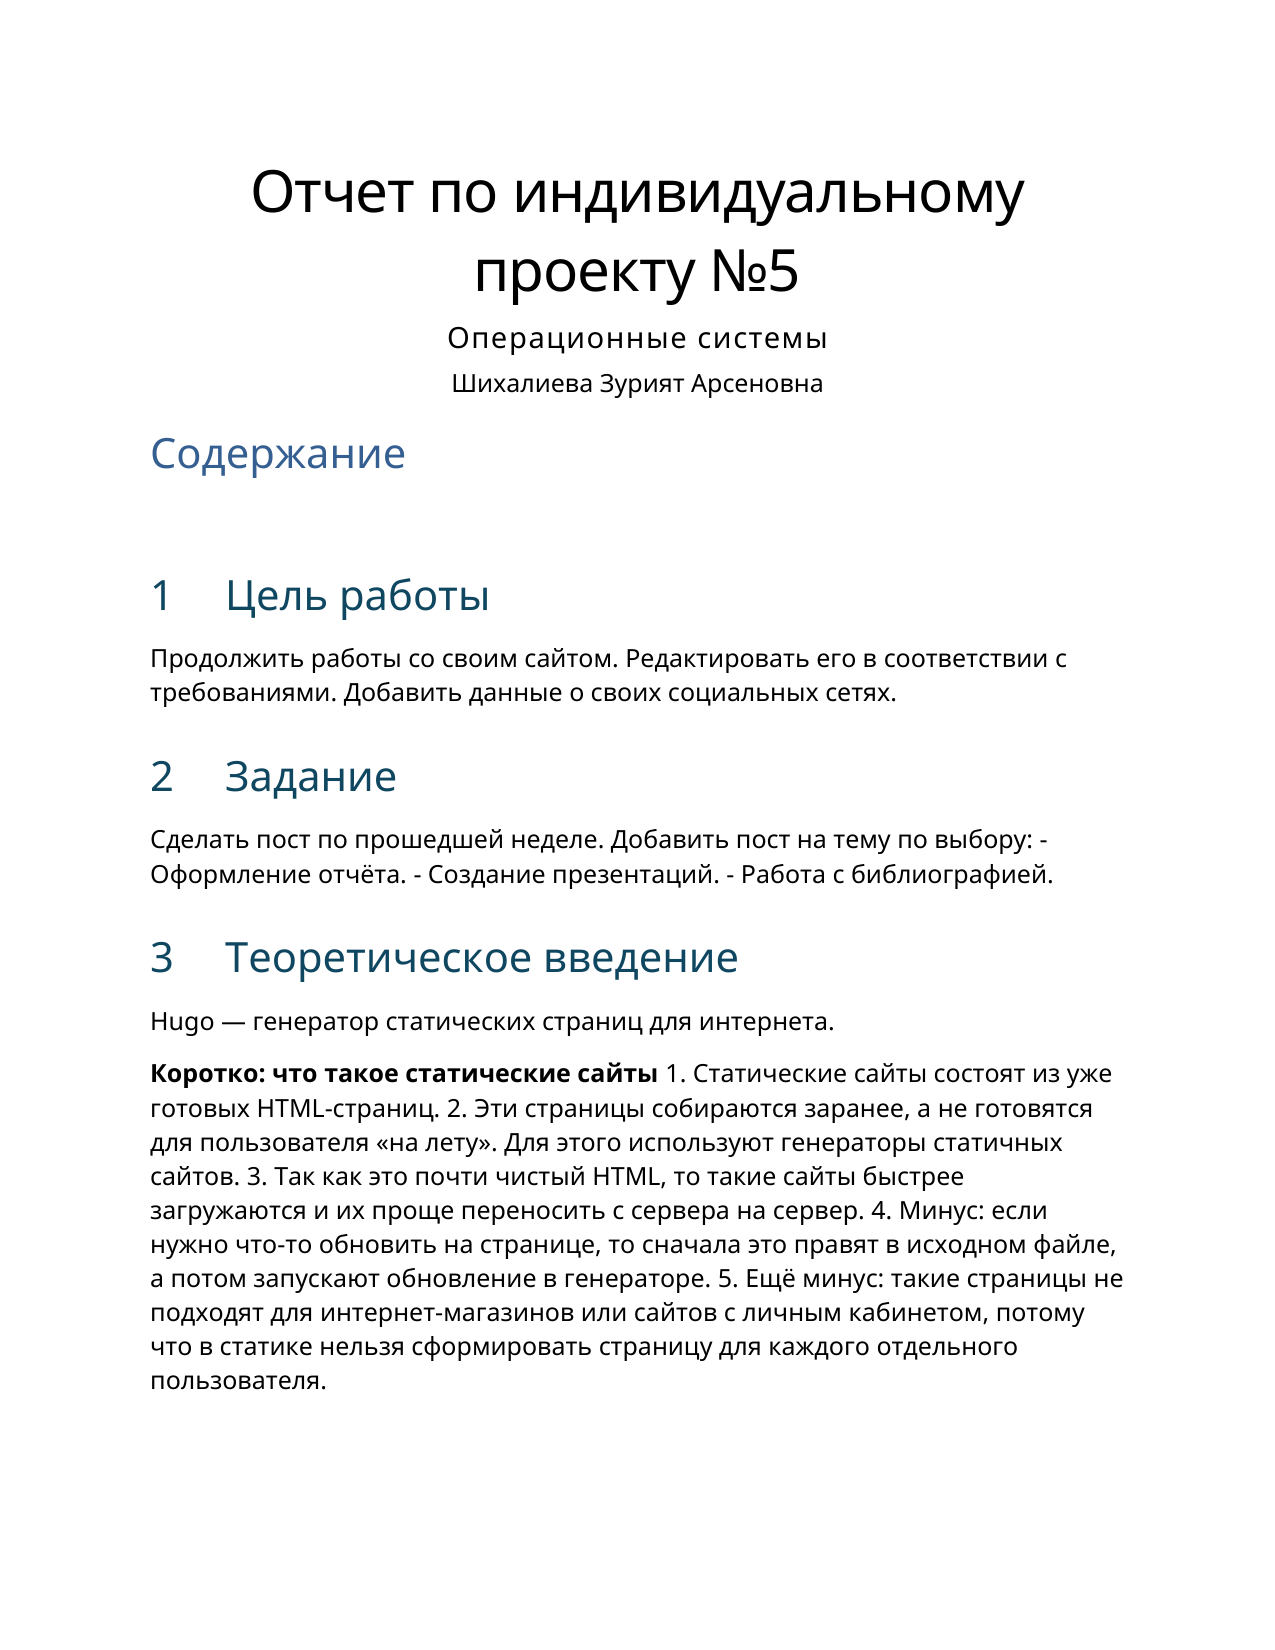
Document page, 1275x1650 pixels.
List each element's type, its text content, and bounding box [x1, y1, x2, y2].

text Сделать пост по прошедшей неделе. Добавить пост на тему по выбору: - Оформление отчёта. - Создание презентаций. - Работа с библиографией. [150, 822, 1125, 890]
subtitle 2 Задание [150, 747, 1125, 803]
text Hugo — генератор статических страниц для интернета. [150, 1003, 1125, 1037]
text Коротко: что такое статические сайты 1. Статические сайты состоят из уже готовых HTML-страниц. 2. Эти страницы собираются заранее, а не готовятся для пользователя «на лету». Для этого используют генераторы статичных сайтов. 3. Так как это почти чистый HTML, то такие сайты быстрее загружаются и их проще переносить с сервера на сервер. 4. Минус: если нужно что-то обновить на странице, то сначала это правят в исходном файле, а потом запускают обновление в генераторе. 5. Ещё минус: такие страницы не подходят для интернет-магазинов или сайтов с личным кабинетом, потому что в статике нельзя сформировать страницу для каждого отдельного пользователя. [150, 1056, 1125, 1397]
text Шихалиева Зурият Арсеновна [150, 365, 1125, 399]
subtitle 1 Цель работы [150, 566, 1125, 622]
title Отчет по индивидуальному проекту №5 [150, 150, 1125, 309]
subtitle 3 Теоретическое введение [150, 928, 1125, 984]
subtitle Операционные системы [150, 317, 1125, 357]
text Продолжить работы со своим сайтом. Редактировать его в соответствии с требованиями. Добавить данные о своих социальных сетях. [150, 641, 1125, 709]
